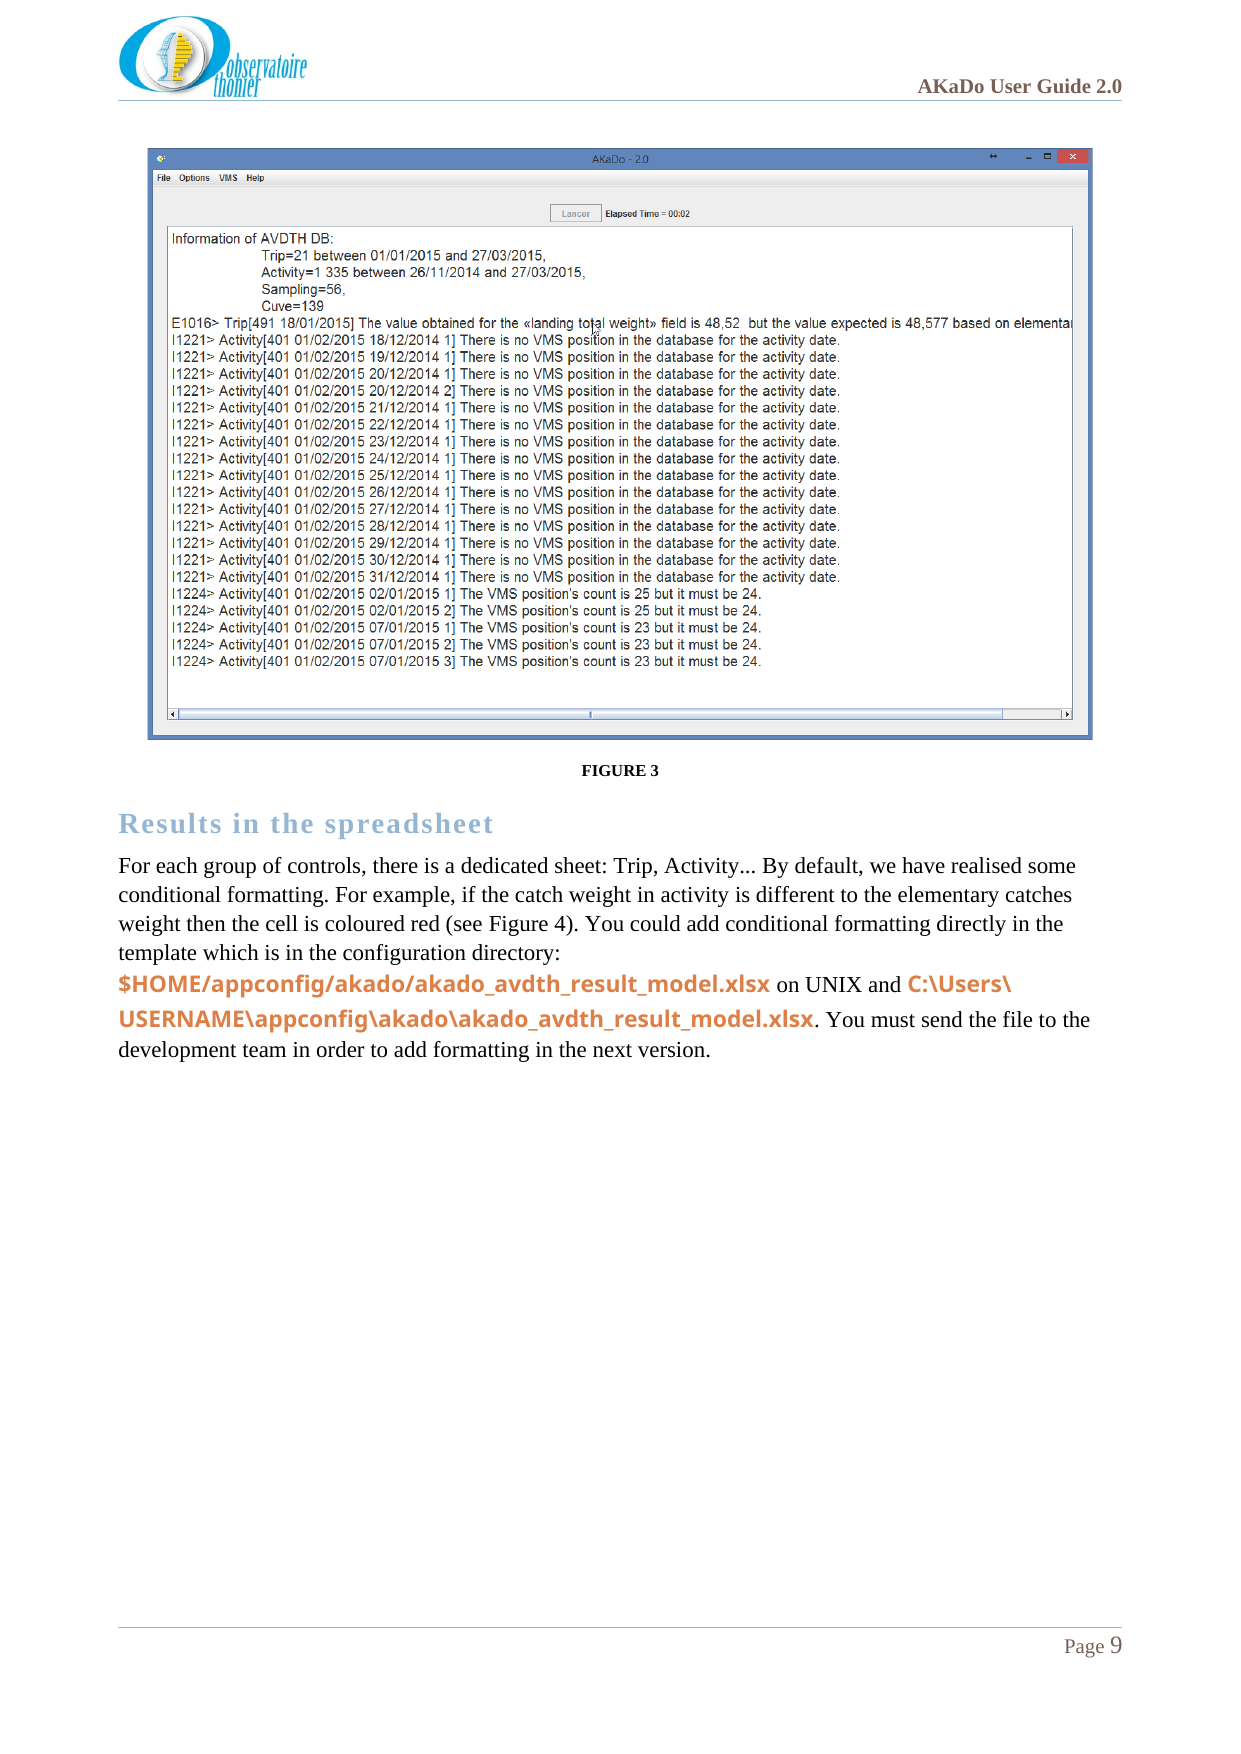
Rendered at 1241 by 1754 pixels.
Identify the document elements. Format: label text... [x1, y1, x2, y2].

picture [147, 148, 1093, 740]
text Figure 3 [118, 761, 1122, 780]
subtitle Results in the spreadsheet [118, 807, 1122, 840]
picture [117, 8, 309, 98]
text For each group of controls, there is a dedicated sheet: Trip, Activity... By default, we have realised some conditional formatting. For example, if the catch weight in activity is different to the elementary catches weight then the cell is coloured red (see Figure 4). You could add conditional formatting directly in the template which is in the configuration directory: $HOME/appconfig/akado/akado_avdth_result_model.xlsx on UNIX and C:\Users\USERNAME\appconfig\akado\akado_avdth_result_model.xlsx. You must send the file to the development team in order to add formatting in the next version. [118, 852, 1122, 1063]
